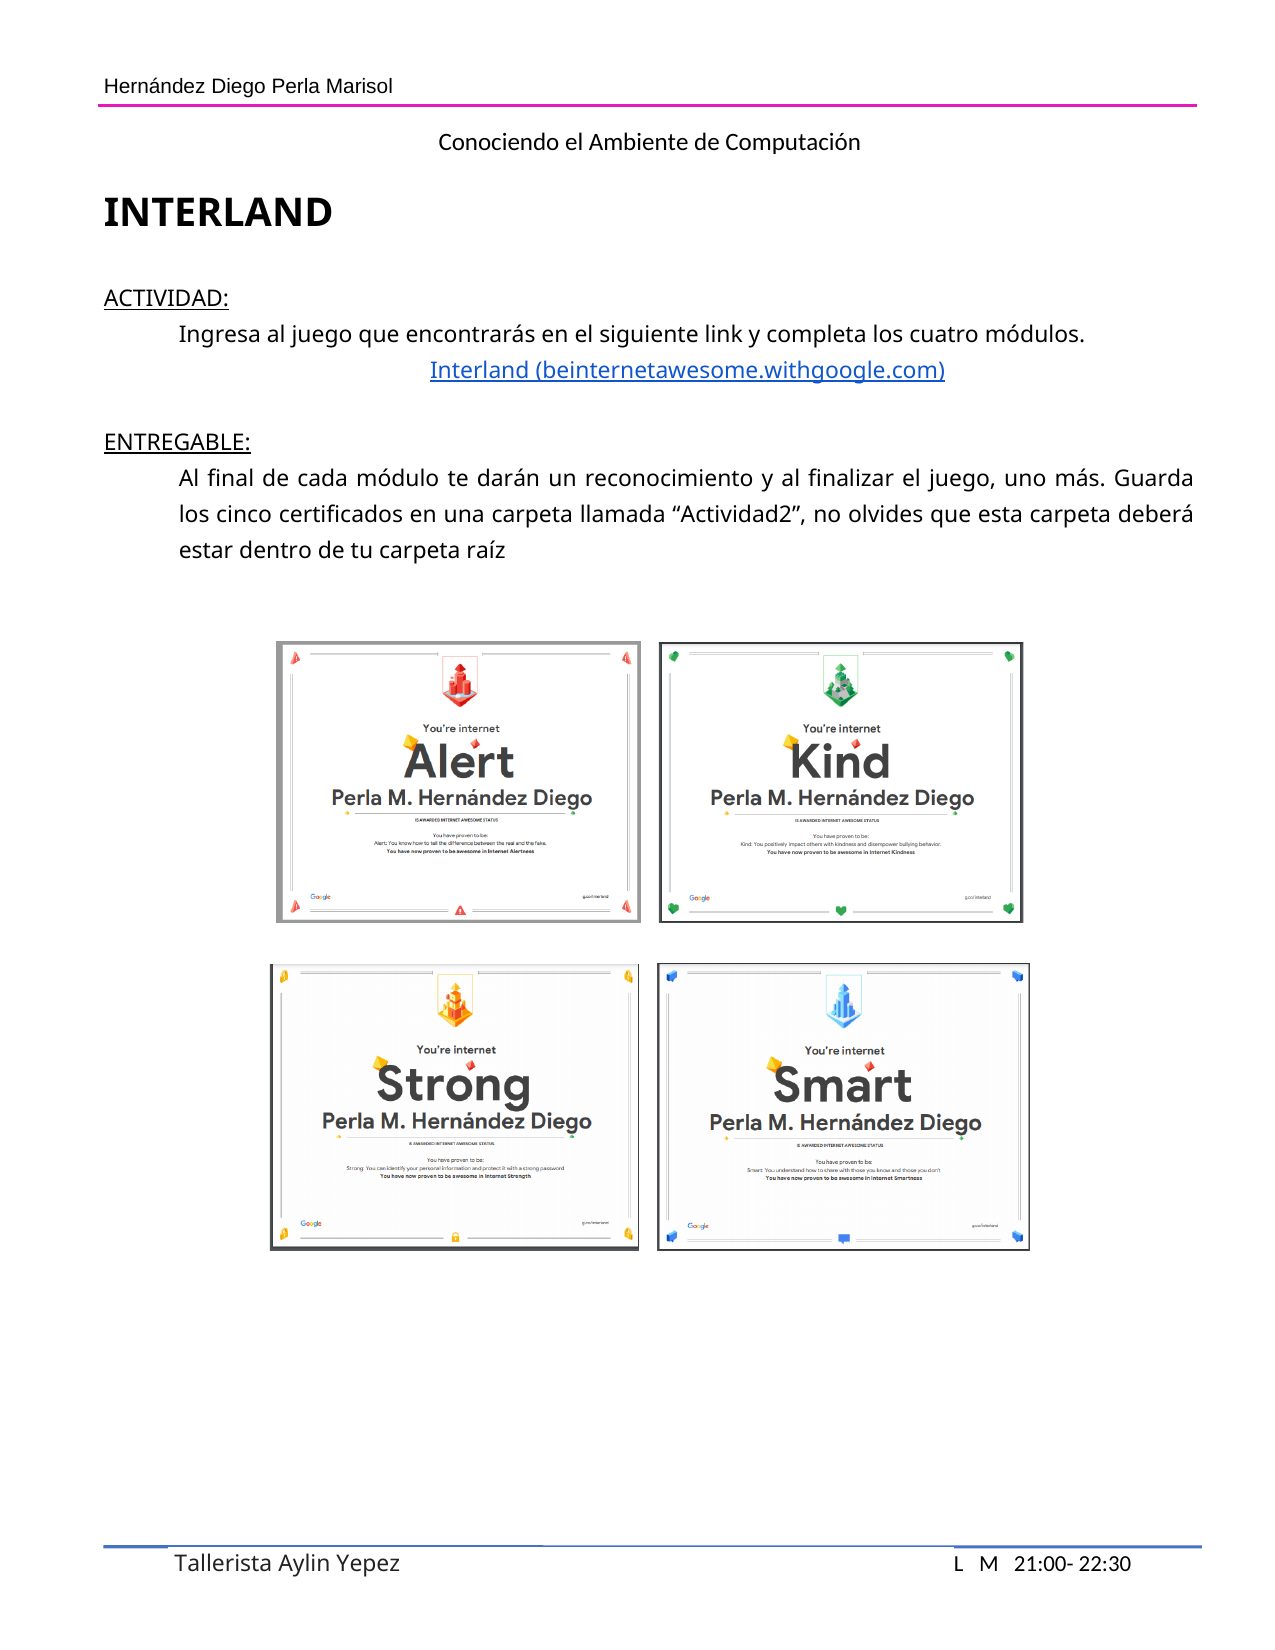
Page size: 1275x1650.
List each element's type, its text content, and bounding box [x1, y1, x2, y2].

picture [269, 964, 639, 1251]
text Ingresa al juego que encontrarás en el siguiente link y completa los cuatro módulos. [178, 318, 1196, 349]
picture [657, 963, 1030, 1251]
text Interland (beinternetawesome.withgoogle.com) [178, 354, 1196, 385]
text ENTREGABLE: [103, 426, 1196, 457]
text ACTIVIDAD: [103, 282, 1196, 313]
text INTERLAND [103, 184, 1196, 238]
picture [658, 642, 1024, 923]
picture [276, 641, 641, 923]
text Al final de cada módulo te darán un reconocimiento y al finalizar el juego, uno más. Guarda los cinco certificados en una carpeta llamada “Actividad2”, no olvides que esta carpeta deberá estar dentro de tu carpeta raíz [178, 462, 1196, 565]
